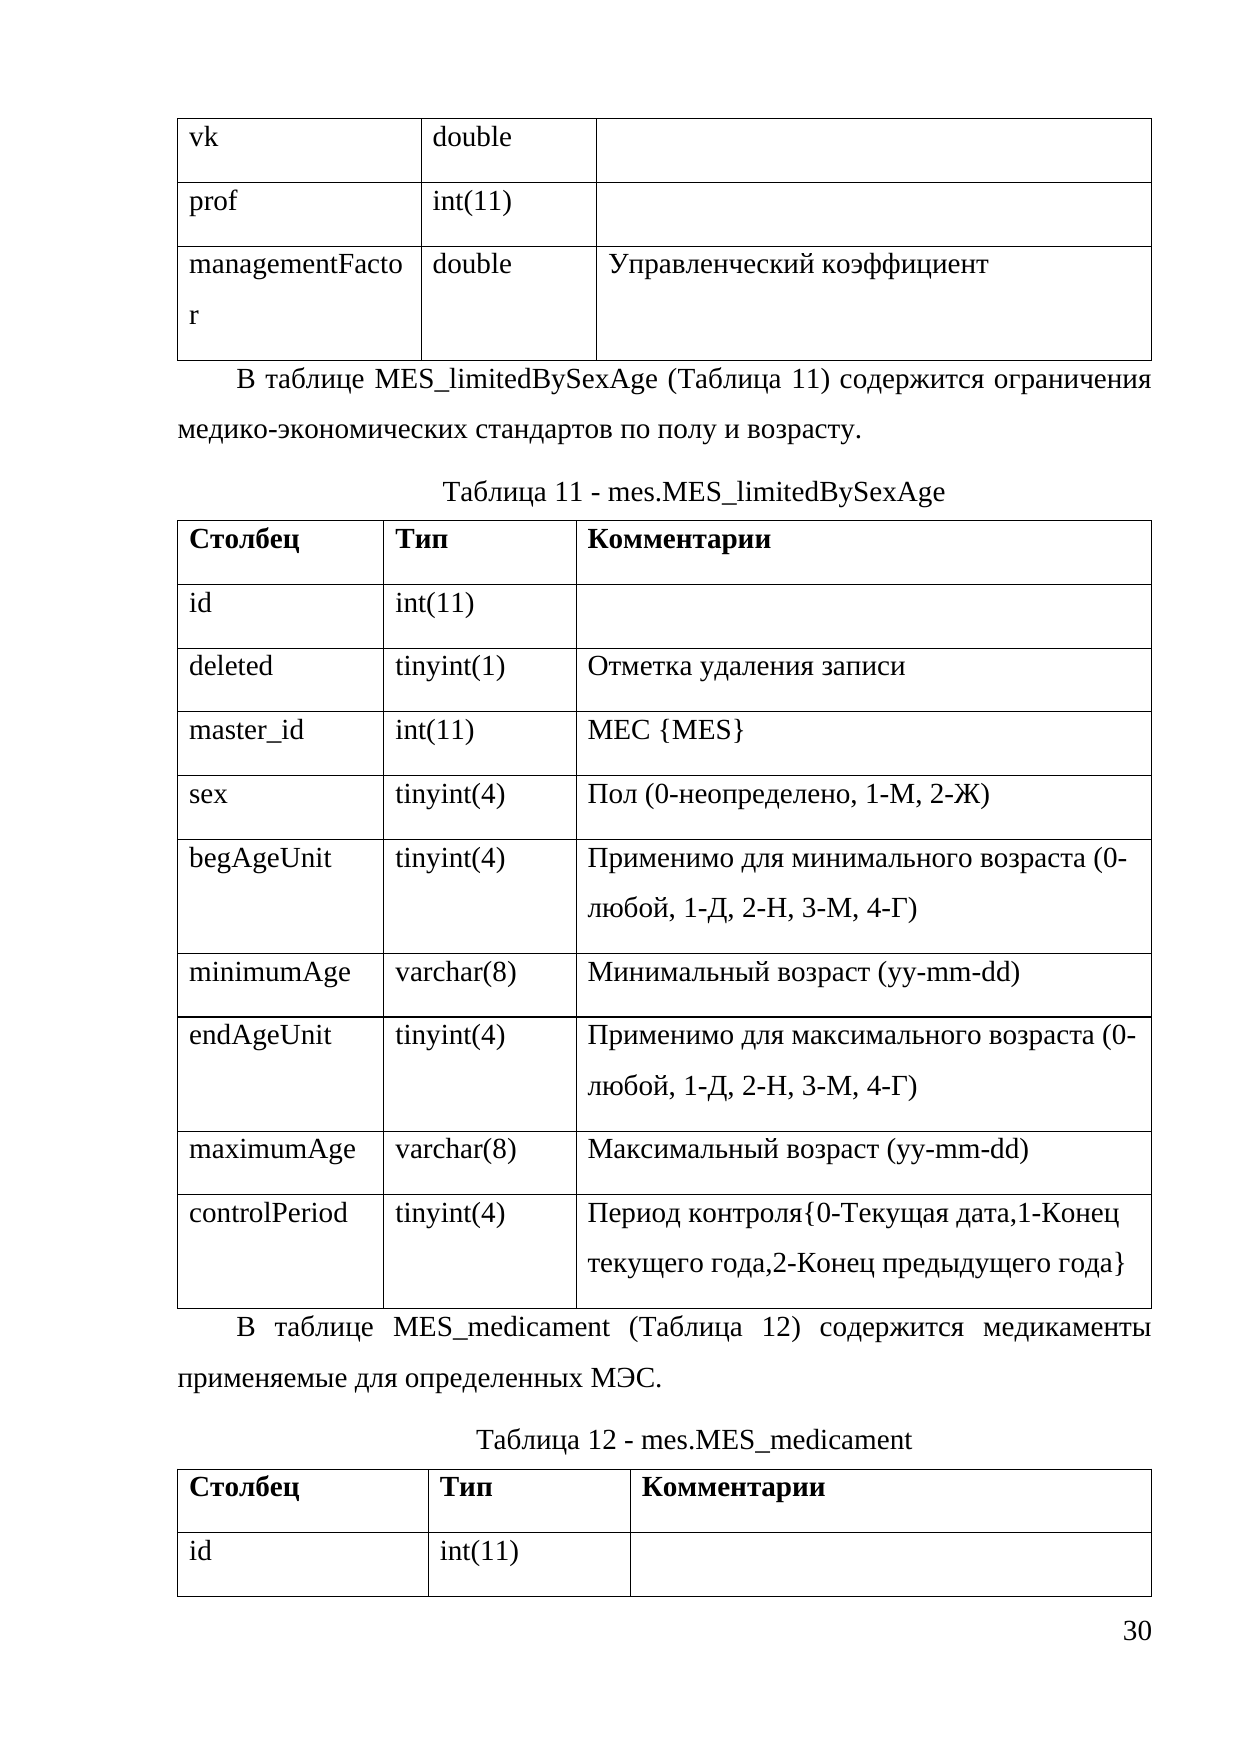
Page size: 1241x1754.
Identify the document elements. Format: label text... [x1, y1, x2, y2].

table_cell int(11) [422, 183, 596, 246]
table_cell [631, 1533, 1151, 1596]
table_cell Минимальный возраст (yy-mm-dd) [577, 954, 1151, 1016]
table_header Комментарии [631, 1470, 1151, 1532]
table_cell managementFactor [178, 247, 421, 360]
table_cell tinyint(1) [384, 649, 576, 711]
table_cell deleted [178, 649, 383, 711]
table_cell sex [178, 776, 383, 839]
table_cell id [178, 585, 383, 647]
table_cell int(11) [384, 712, 576, 775]
table_cell Применимо для максимального возраста (0-любой, 1-Д, 2-Н, 3-М, 4-Г) [577, 1018, 1151, 1131]
table_cell prof [178, 183, 421, 246]
text В таблице MES_limitedBySexAge (Таблица 11) содержится ограничения медико-экономических стандартов по полу и возрасту. [177, 361, 1152, 444]
table_cell varchar(8) [384, 954, 576, 1016]
text В таблице MES_medicament (Таблица 12) содержится медикаменты применяемые для определенных МЭС. [177, 1309, 1152, 1393]
table_cell tinyint(4) [384, 1018, 576, 1131]
table_cell varchar(8) [384, 1132, 576, 1194]
table_header Тип [429, 1470, 630, 1532]
table_cell double [422, 119, 596, 182]
table_header Тип [384, 521, 576, 584]
table_cell Пол (0-неопределено, 1-М, 2-Ж) [577, 776, 1151, 839]
table_cell double [422, 247, 596, 360]
table_cell master_id [178, 712, 383, 775]
table_cell maximumAge [178, 1132, 383, 1194]
table_cell tinyint(4) [384, 1195, 576, 1308]
table_cell Применимо для минимального возраста (0-любой, 1-Д, 2-Н, 3-М, 4-Г) [577, 840, 1151, 953]
table_cell controlPeriod [178, 1195, 383, 1308]
table_cell id [178, 1533, 428, 1596]
table_cell minimumAge [178, 954, 383, 1016]
table_cell [577, 585, 1151, 647]
table_cell endAgeUnit [178, 1018, 383, 1131]
table_cell Отметка удаления записи [577, 649, 1151, 711]
table_cell tinyint(4) [384, 776, 576, 839]
table_cell int(11) [384, 585, 576, 647]
table_cell begAgeUnit [178, 840, 383, 953]
table_cell Период контроля{0-Текущая дата,1-Конец текущего года,2-Конец предыдущего года} [577, 1195, 1151, 1308]
table_cell [597, 119, 1151, 182]
table_cell МЕС {MES} [577, 712, 1151, 775]
table_cell vk [178, 119, 421, 182]
table_cell int(11) [429, 1533, 630, 1596]
table_header Комментарии [577, 521, 1151, 584]
table_cell Управленческий коэффициент [597, 247, 1151, 360]
table_header Столбец [178, 521, 383, 584]
table_cell Максимальный возраст (yy-mm-dd) [577, 1132, 1151, 1194]
table_cell tinyint(4) [384, 840, 576, 953]
table_cell [597, 183, 1151, 246]
table_header Столбец [178, 1470, 428, 1532]
